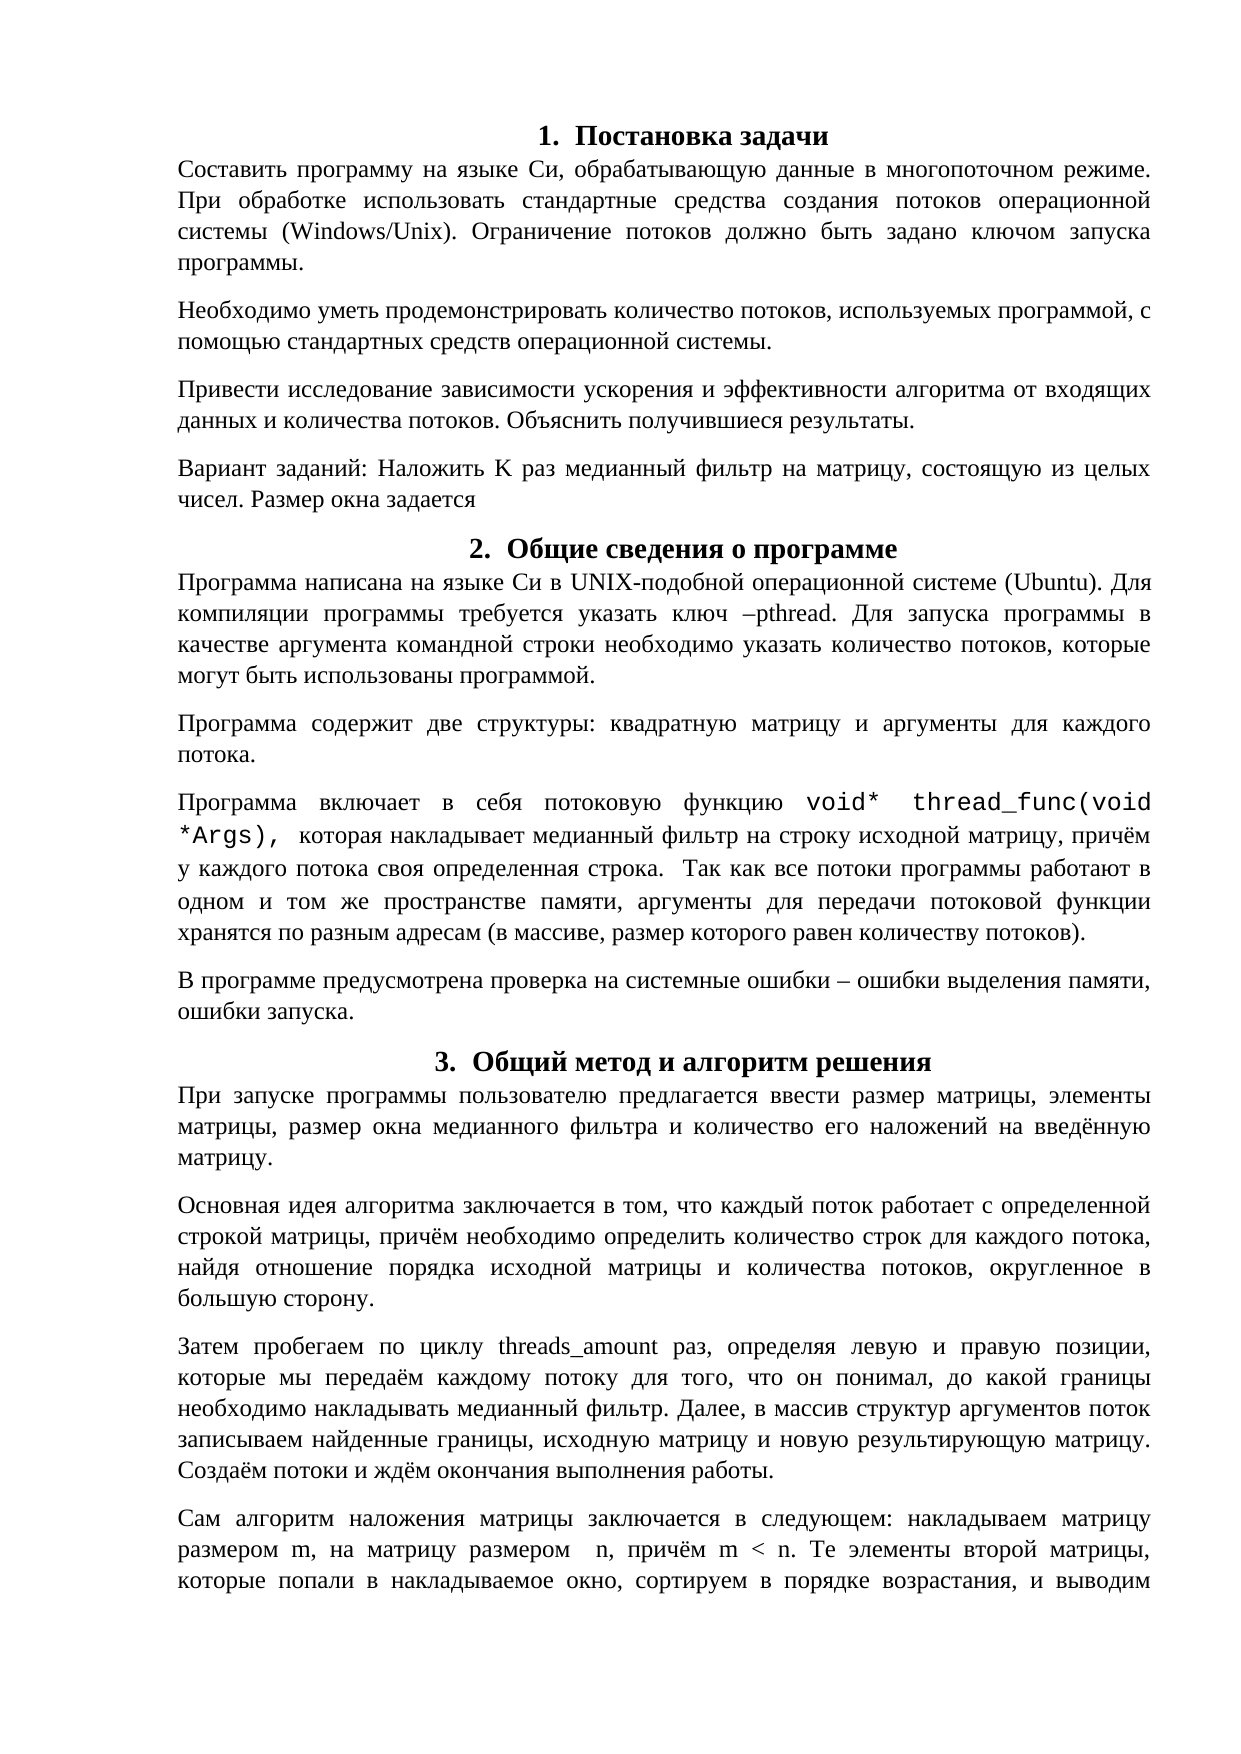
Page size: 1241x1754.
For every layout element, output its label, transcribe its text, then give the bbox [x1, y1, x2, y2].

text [177, 1503, 1152, 1593]
text Составить программу на языке Си, обрабатывающую данные в многопоточном режиме. При обработке использовать стандартные средства создания потоков операционной системы (Windows/Unix). Ограничение потоков должно быть задано ключом запуска программы. [177, 154, 1152, 276]
text При запуске программы пользователю предлагается ввести размер матрицы, элементы матрицы, размер окна медианного фильтра и количество его наложений на введённую матрицу. [177, 1080, 1152, 1171]
list Общий метод и алгоритм решения [215, 1044, 1152, 1077]
list Общие сведения о программе [215, 531, 1152, 565]
text Программа написана на языке Си в UNIX-подобной операционной системе (Ubuntu). Для компиляции программы требуется указать ключ –pthread. Для запуска программы в качестве аргумента командной строки необходимо указать количество потоков, которые могут быть использованы программой. [177, 567, 1152, 689]
text Привести исследование зависимости ускорения и эффективности алгоритма от входящих данных и количества потоков. Объяснить получившиеся результаты. [177, 374, 1152, 434]
text В программе предусмотрена проверка на системные ошибки – ошибки выделения памяти, ошибки запуска. [177, 965, 1152, 1025]
text Вариант заданий: Наложить K раз медианный фильтр на матрицу, состоящую из целых чисел. Размер окна задается [177, 453, 1152, 512]
text Программа включает в себя потоковую функцию void* thread_func(void *Args), которая накладывает медианный фильтр на строку исходной матрицу, причём у каждого потока своя определенная строка. Так как все потоки программы работают в одном и том же пространстве памяти, аргументы для передачи потоковой функции хранятся по разным адресам (в массиве, размер которого равен количеству потоков). [177, 787, 1152, 946]
list Постановка задачи [215, 118, 1152, 152]
text Основная идея алгоритма заключается в том, что каждый поток работает с определенной строкой матрицы, причём необходимо определить количество строк для каждого потока, найдя отношение порядка исходной матрицы и количества потоков, округленное в большую сторону. [177, 1190, 1152, 1312]
text Необходимо уметь продемонстрировать количество потоков, используемых программой, с помощью стандартных средств операционной системы. [177, 295, 1152, 355]
text Программа содержит две структуры: квадратную матрицу и аргументы для каждого потока. [177, 708, 1152, 768]
text Затем пробегаем по циклу threads_amount раз, определяя левую и правую позиции, которые мы передаём каждому потоку для того, что он понимал, до какой границы необходимо накладывать медианный фильтр. Далее, в массив структур аргументов поток записываем найденные границы, исходную матрицу и новую результирующую матрицу. Создаём потоки и ждём окончания выполнения работы. [177, 1331, 1152, 1484]
